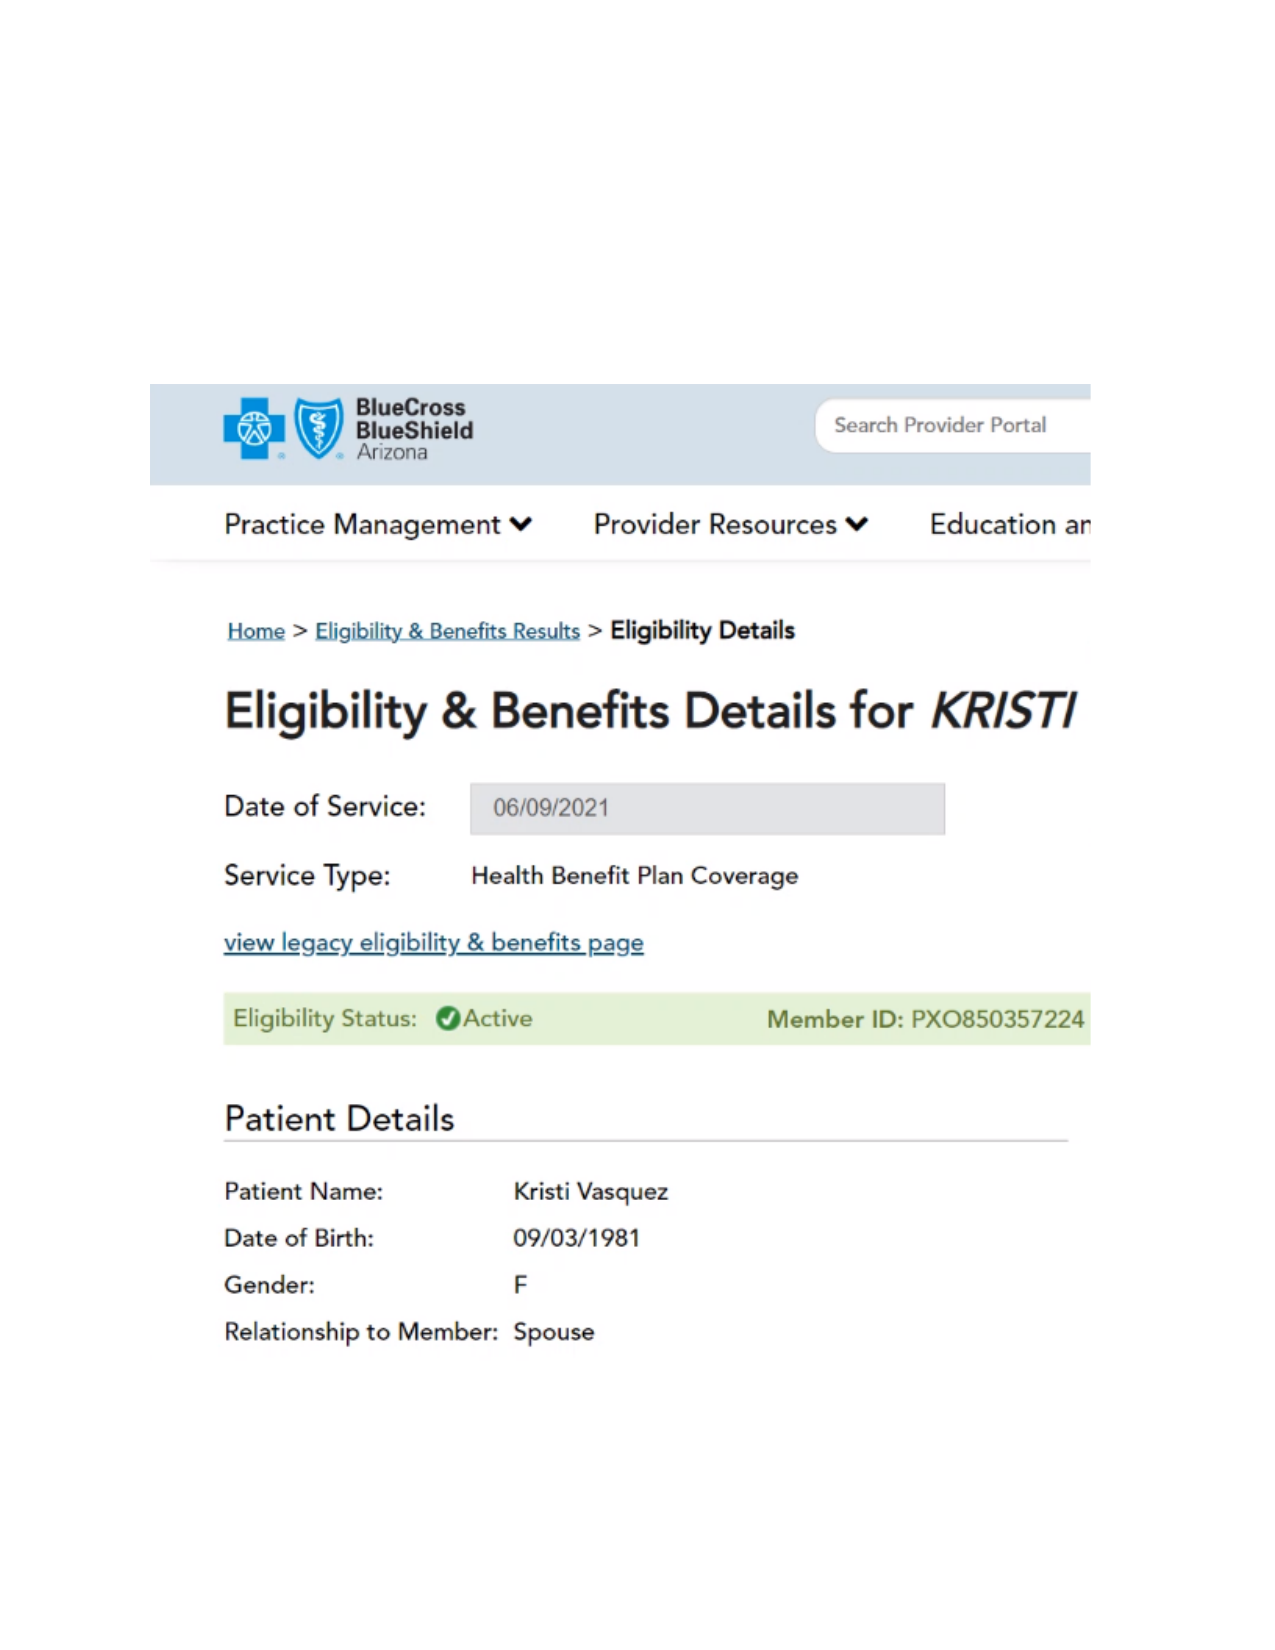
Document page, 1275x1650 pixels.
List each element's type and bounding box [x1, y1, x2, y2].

picture [150, 384, 1091, 1361]
